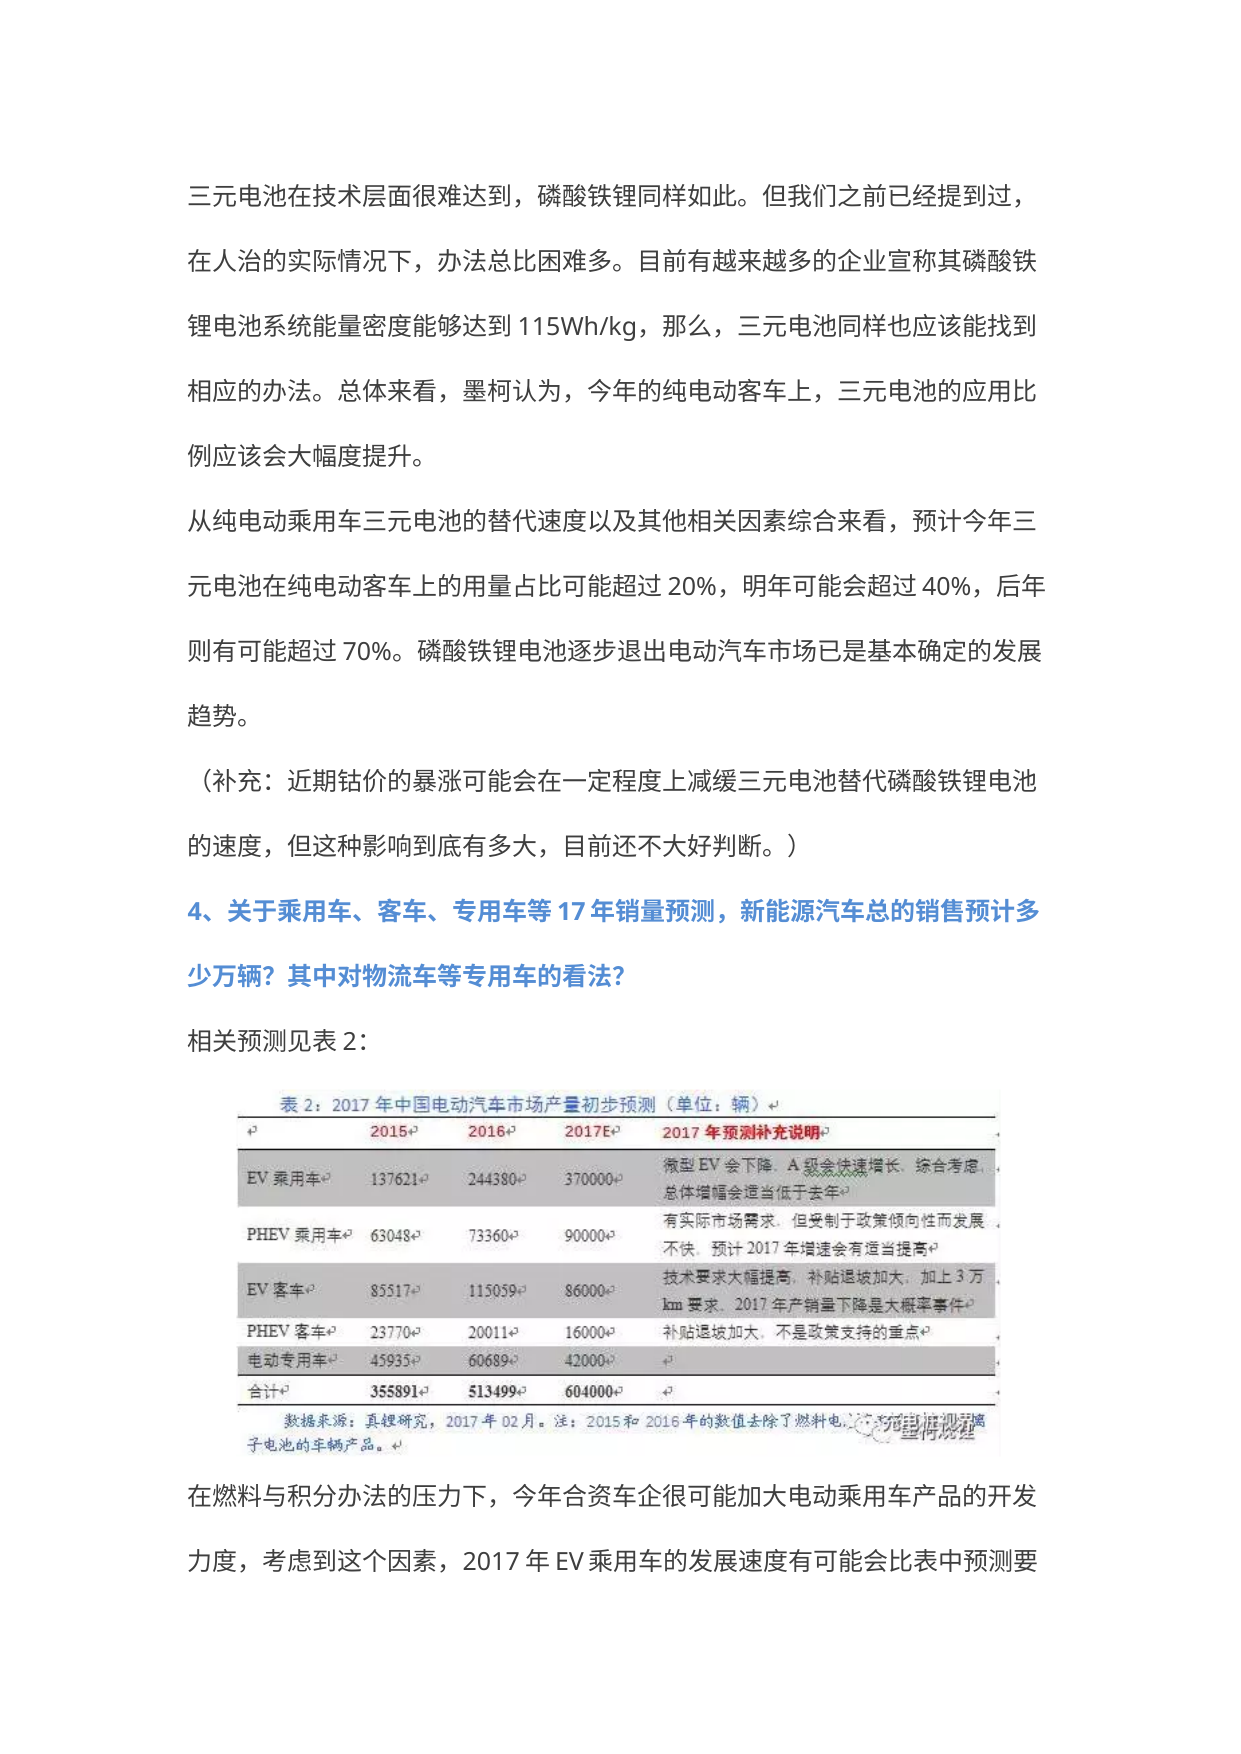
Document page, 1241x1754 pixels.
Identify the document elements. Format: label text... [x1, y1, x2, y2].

picture [187, 1072, 1053, 1462]
text 三元电池在技术层面很难达到，磷酸铁锂同样如此。但我们之前已经提到过，在人治的实际情况下，办法总比困难多。目前有越来越多的企业宣称其磷酸铁锂电池系统能量密度能够达到115Wh/kg，那么，三元电池同样也应该能找到相应的办法。总体来看，墨柯认为，今年的纯电动客车上，三元电池的应用比例应该会大幅度提升。 [187, 162, 1053, 487]
text 4、关于乘用车、客车、专用车等17年销量预测，新能源汽车总的销售预计多少万辆？其中对物流车等专用车的看法？ [187, 877, 1053, 1007]
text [187, 1462, 1053, 1592]
text （补充：近期钴价的暴涨可能会在一定程度上减缓三元电池替代磷酸铁锂电池的速度，但这种影响到底有多大，目前还不大好判断。） [187, 747, 1053, 877]
text 从纯电动乘用车三元电池的替代速度以及其他相关因素综合来看，预计今年三元电池在纯电动客车上的用量占比可能超过20%，明年可能会超过40%，后年则有可能超过70%。磷酸铁锂电池逐步退出电动汽车市场已是基本确定的发展趋势。 [187, 487, 1053, 747]
text 相关预测见表2： [187, 1007, 1053, 1072]
